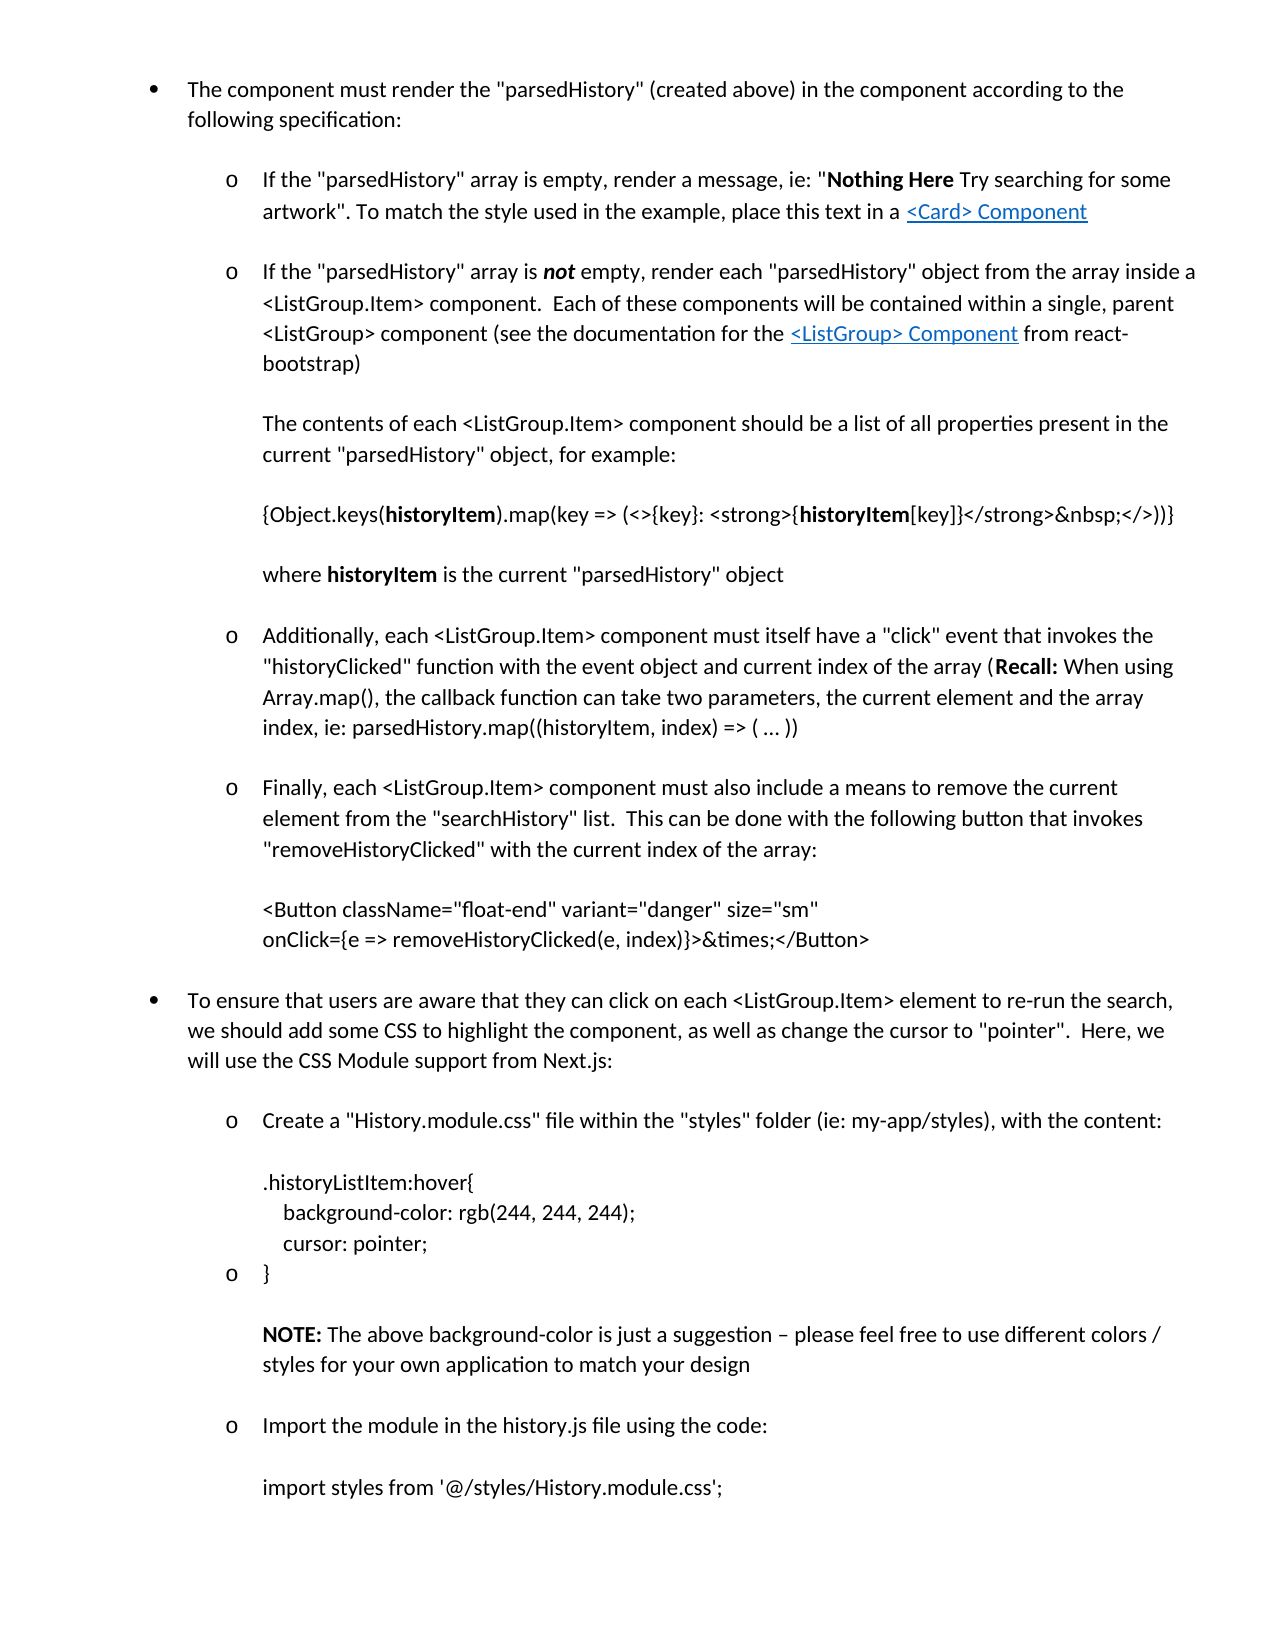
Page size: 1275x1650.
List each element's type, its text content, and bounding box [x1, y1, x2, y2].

list Import the module in the history.js file using the code: import styles from '@/styles/History.module.css'; [225, 1411, 1200, 1531]
list Create a "History.module.css" file within the "styles" folder (ie: my-app/styles), with the content: .historyListItem:hover{ [225, 1107, 1200, 1196]
list If the "parsedHistory" array is not empty, render each "parsedHistory" object from the array inside a <ListGroup.Item> component. Each of these components will be contained within a single, parent <ListGroup> component (see the documentation for the <ListGroup> Component from react-bootstrap) The contents of each <ListGroup.Item> component should be a list of all properties present in the current "parsedHistory" object, for example: {Object.keys(historyItem).map(key => (<>{key}: <strong>{historyItem[key]}</strong>&nbsp;</>))} where historyItem is the current "parsedHistory" object [225, 257, 1200, 619]
list cursor: pointer; [262, 1229, 1200, 1257]
list If the "parsedHistory" array is empty, render a message, ie: "Nothing Here Try searching for some artwork". To match the style used in the example, place this text in a <Card> Component [225, 166, 1200, 255]
list background-color: rgb(244, 244, 244); [262, 1198, 1200, 1226]
list Finally, each <ListGroup.Item> component must also include a means to remove the current element from the "searchHistory" list. This can be done with the following button that invokes "removeHistoryClicked" with the current index of the array: <Button className="float-end" variant="danger" size="sm" onClick={e => removeHistoryClicked(e, index)}>&times;</Button> [225, 773, 1200, 984]
list Additionally, each <ListGroup.Item> component must itself have a "click" event that invokes the "historyClicked" function with the event object and current index of the array (Recall: When using Array.map(), the callback function can take two parameters, the current element and the array index, ie: parsedHistory.map((historyItem, index) => ( … )) [225, 621, 1200, 771]
list } NOTE: The above background-color is just a suggestion – please feel free to use different colors / styles for your own application to match your design [225, 1259, 1200, 1409]
list To ensure that users are aware that they can click on each <ListGroup.Item> element to re-run the search, we should add some CSS to highlight the component, as well as change the cursor to "pointer". Here, we will use the CSS Module support from Next.js: [150, 986, 1200, 1104]
list The component must render the "parsedHistory" (created above) in the component according to the following specification: [150, 75, 1200, 163]
